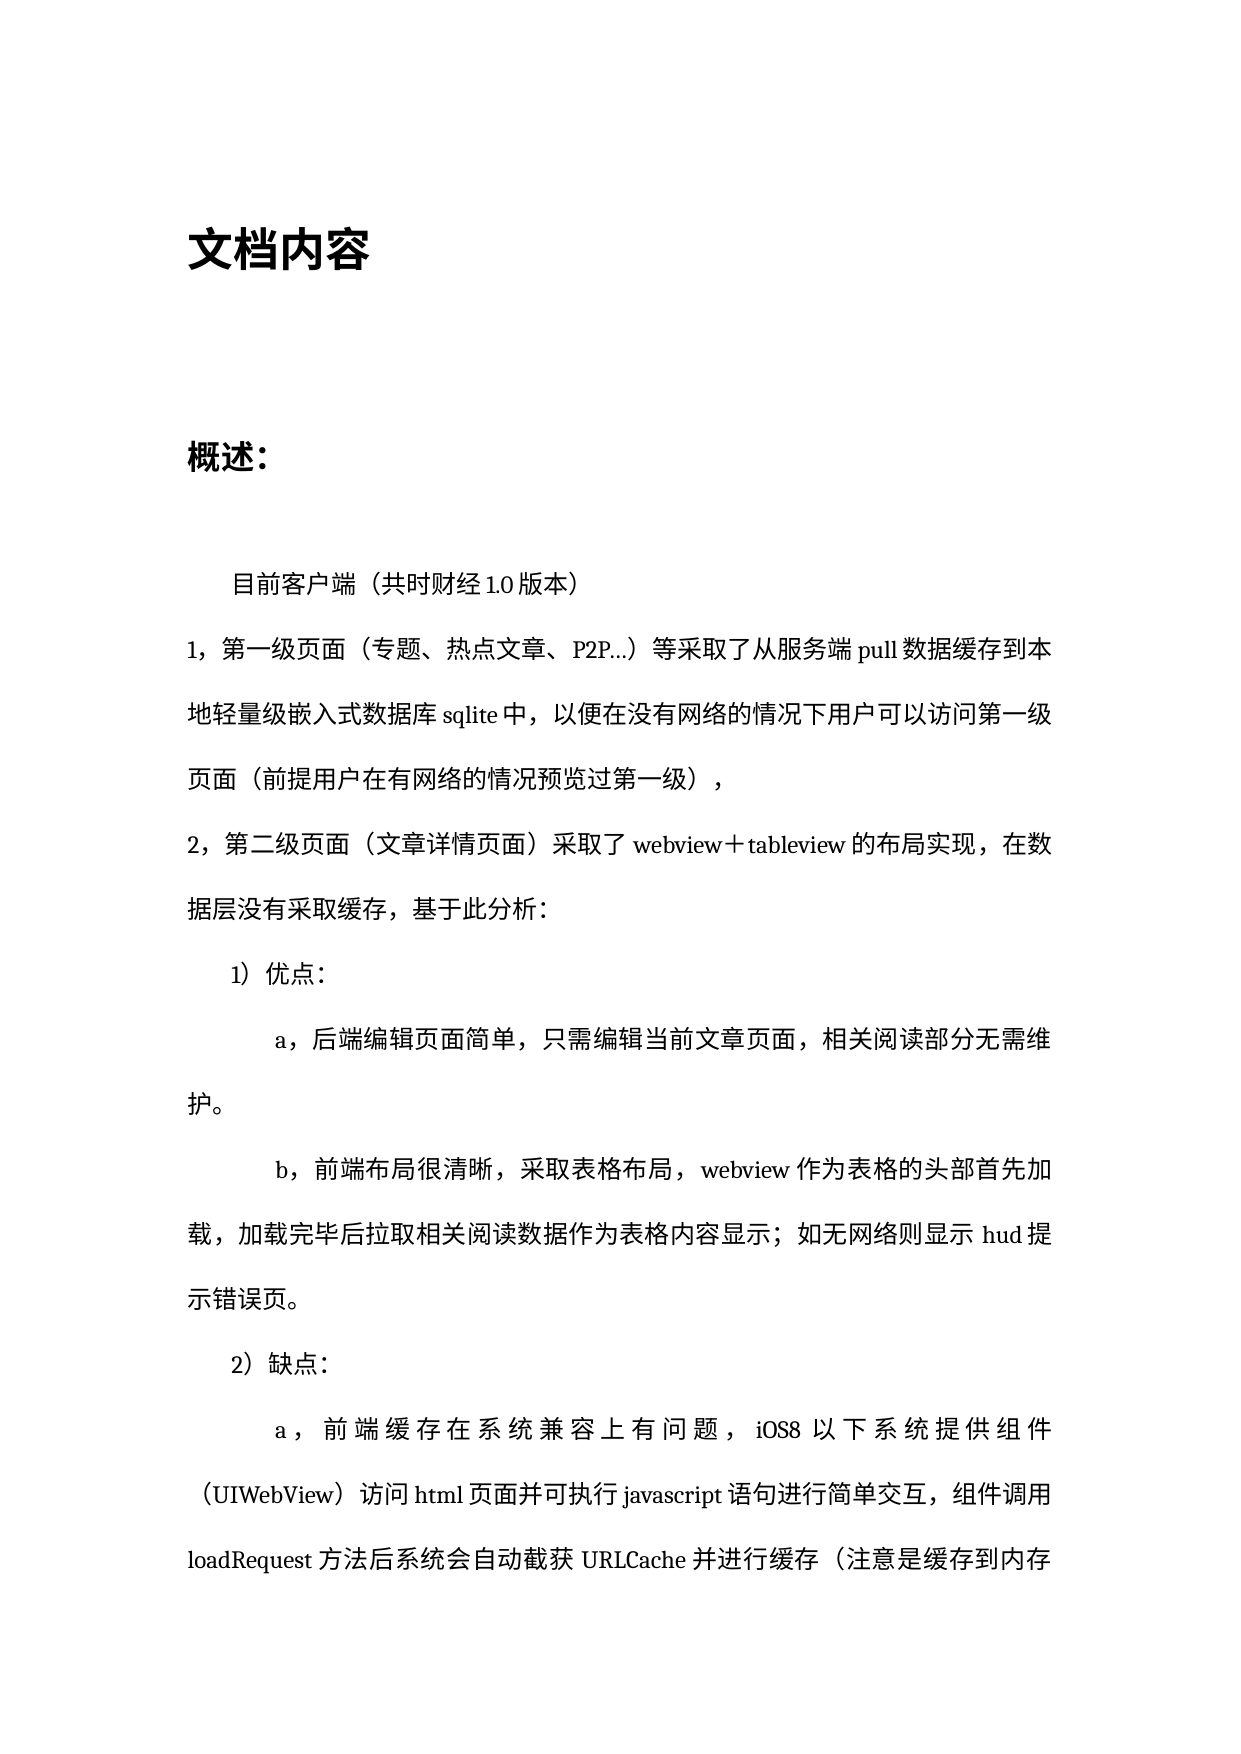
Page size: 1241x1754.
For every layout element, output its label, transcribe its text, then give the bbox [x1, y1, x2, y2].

text 目前客户端（共时财经1.0版本） [187, 550, 1053, 615]
text b，前端布局很清晰，采取表格布局，webview作为表格的头部首先加载，加载完毕后拉取相关阅读数据作为表格内容显示；如无网络则显示hud提示错误页。 [187, 1135, 1053, 1330]
text 2，第二级页面（文章详情页面）采取了webview＋tableview的布局实现，在数据层没有采取缓存，基于此分析： [187, 810, 1053, 940]
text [187, 1395, 1053, 1590]
text 1，第一级页面（专题、热点文章、P2P…）等采取了从服务端pull数据缓存到本地轻量级嵌入式数据库sqlite中，以便在没有网络的情况下用户可以访问第一级页面（前提用户在有网络的情况预览过第一级）， [187, 615, 1053, 810]
text 1）优点： [187, 940, 1053, 1005]
subtitle 文档内容 [187, 197, 1053, 295]
subtitle 概述： [187, 423, 1053, 488]
text 2）缺点： [187, 1330, 1053, 1395]
text a，后端编辑页面简单，只需编辑当前文章页面，相关阅读部分无需维护。 [187, 1005, 1053, 1135]
